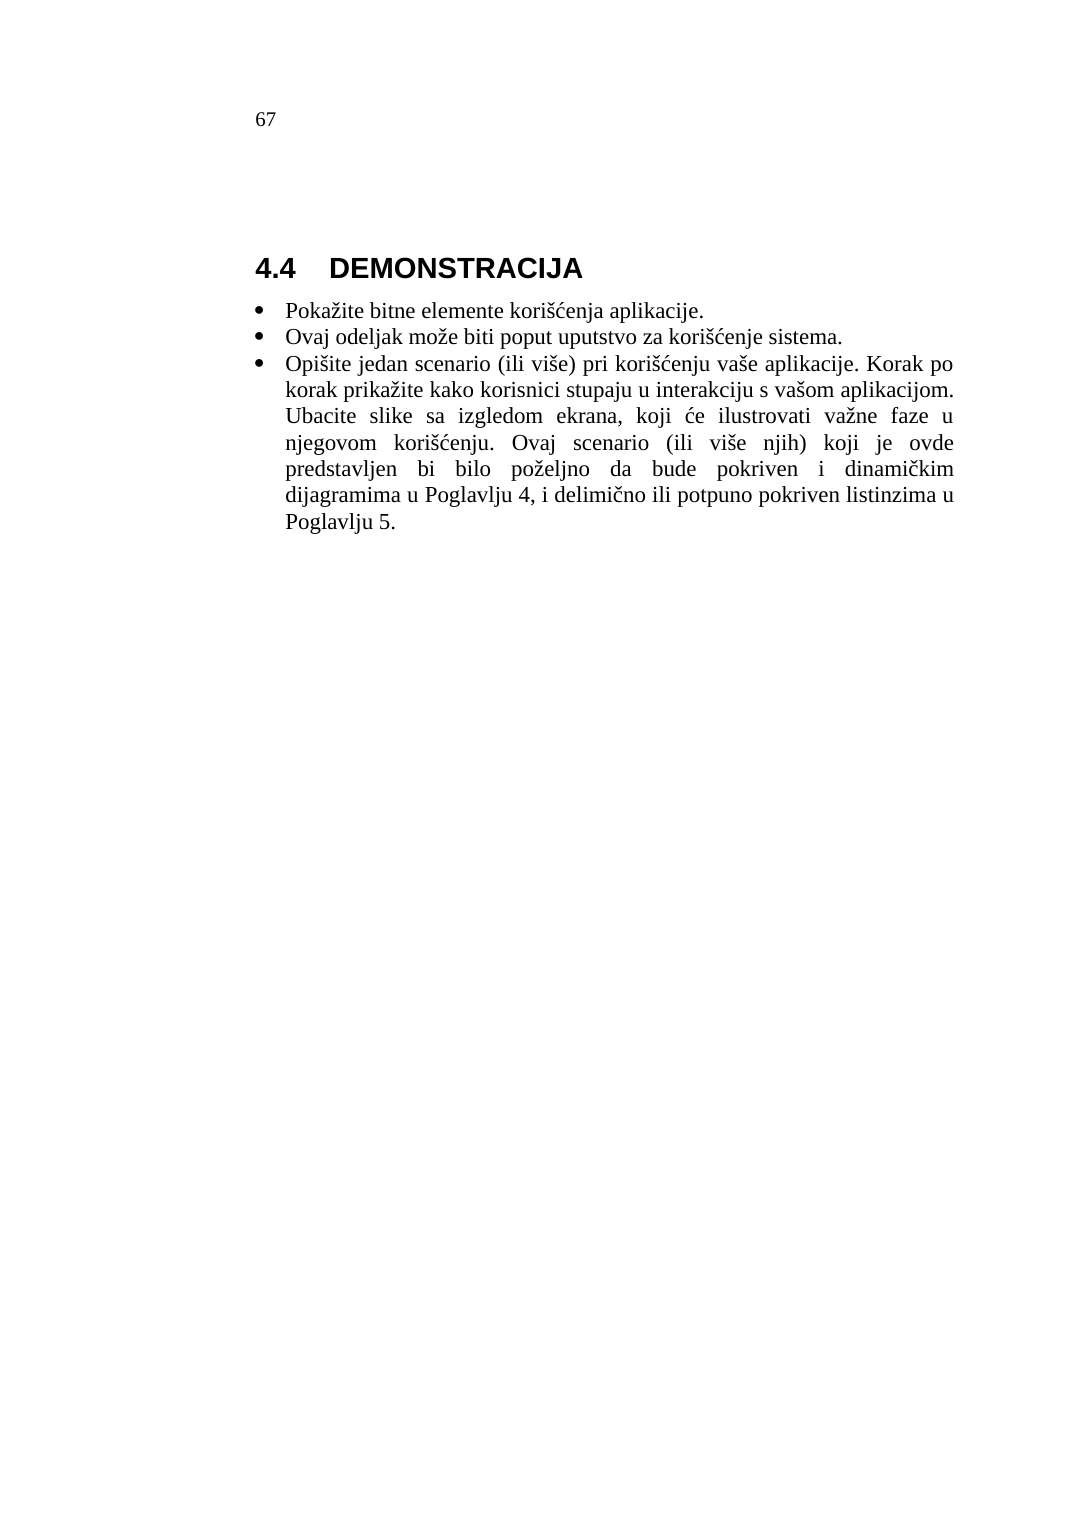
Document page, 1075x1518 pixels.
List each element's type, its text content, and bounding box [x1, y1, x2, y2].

subtitle DEMONSTRACIJA [255, 251, 955, 284]
text Opišite jedan scenario (ili više) pri korišćenju vaše aplikacije. Korak po korak prikažite kako korisnici stupaju u interakciju s vašom aplikacijom. Ubacite slike sa izgledom ekrana, koji će ilustrovati važne faze u njegovom korišćenju. Ovaj scenario (ili više njih) koji je ovde predstavljen bi bilo poželjno da bude pokriven i dinamičkim dijagramima u Poglavlju 4, i delimično ili potpuno pokriven listinzima u Poglavlju 5. [255, 350, 955, 534]
text Pokažite bitne elemente korišćenja aplikacije. [255, 297, 955, 323]
text Ovaj odeljak može biti poput uputstvo za korišćenje sistema. [255, 323, 955, 350]
